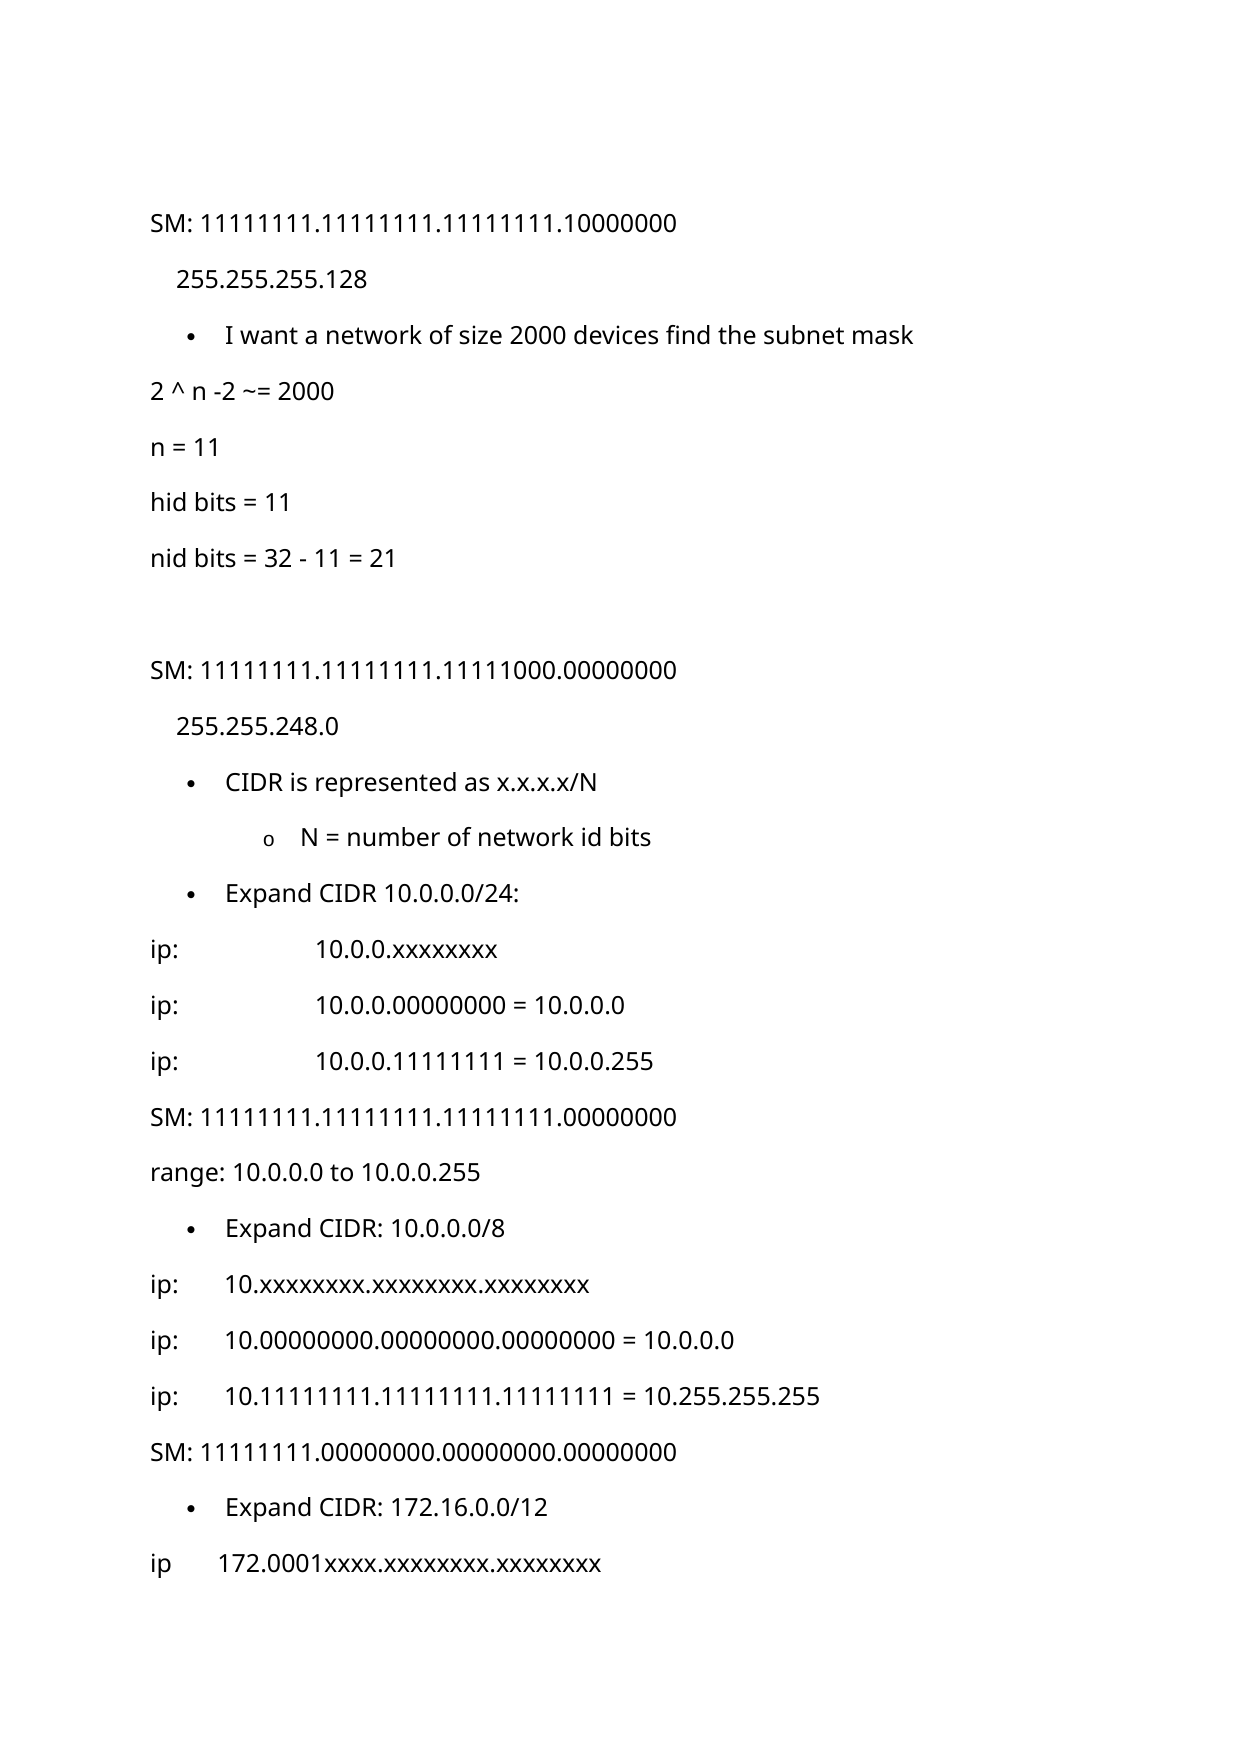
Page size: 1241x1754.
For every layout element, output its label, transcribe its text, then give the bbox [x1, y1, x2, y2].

text SM: 11111111.11111111.11111111.10000000 [150, 206, 1090, 240]
text ip: 10.11111111.11111111.11111111 = 10.255.255.255 [150, 1378, 1090, 1412]
list N = number of network id bits [262, 820, 1090, 854]
list Expand CIDR: 172.16.0.0/12 [187, 1490, 1090, 1524]
text ip: 10.0.0.11111111 = 10.0.0.255 [150, 1043, 1090, 1077]
text ip: 10.0.0.00000000 = 10.0.0.0 [150, 987, 1090, 1022]
text SM: 11111111.11111111.11111000.00000000 [150, 652, 1090, 687]
text hid bits = 11 [150, 485, 1090, 519]
text SM: 11111111.11111111.11111111.00000000 [150, 1099, 1090, 1133]
list I want a network of size 2000 devices find the subnet mask [187, 317, 1090, 352]
text SM: 11111111.00000000.00000000.00000000 [150, 1434, 1090, 1468]
list Expand CIDR 10.0.0.0/24: [187, 876, 1090, 910]
list CIDR is represented as x.x.x.x/N [187, 764, 1090, 798]
text 255.255.248.0 [150, 708, 1090, 742]
text ip: 10.0.0.xxxxxxxx [150, 932, 1090, 966]
text nid bits = 32 - 11 = 21 [150, 541, 1090, 575]
text ip 172.0001xxxx.xxxxxxxx.xxxxxxxx [150, 1546, 1090, 1580]
text ip: 10.00000000.00000000.00000000 = 10.0.0.0 [150, 1322, 1090, 1357]
text range: 10.0.0.0 to 10.0.0.255 [150, 1155, 1090, 1189]
text n = 11 [150, 429, 1090, 463]
list Expand CIDR: 10.0.0.0/8 [187, 1211, 1090, 1245]
text ip: 10.xxxxxxxx.xxxxxxxx.xxxxxxxx [150, 1267, 1090, 1301]
text 2 ^ n -2 ~= 2000 [150, 373, 1090, 407]
text 255.255.255.128 [150, 262, 1090, 296]
